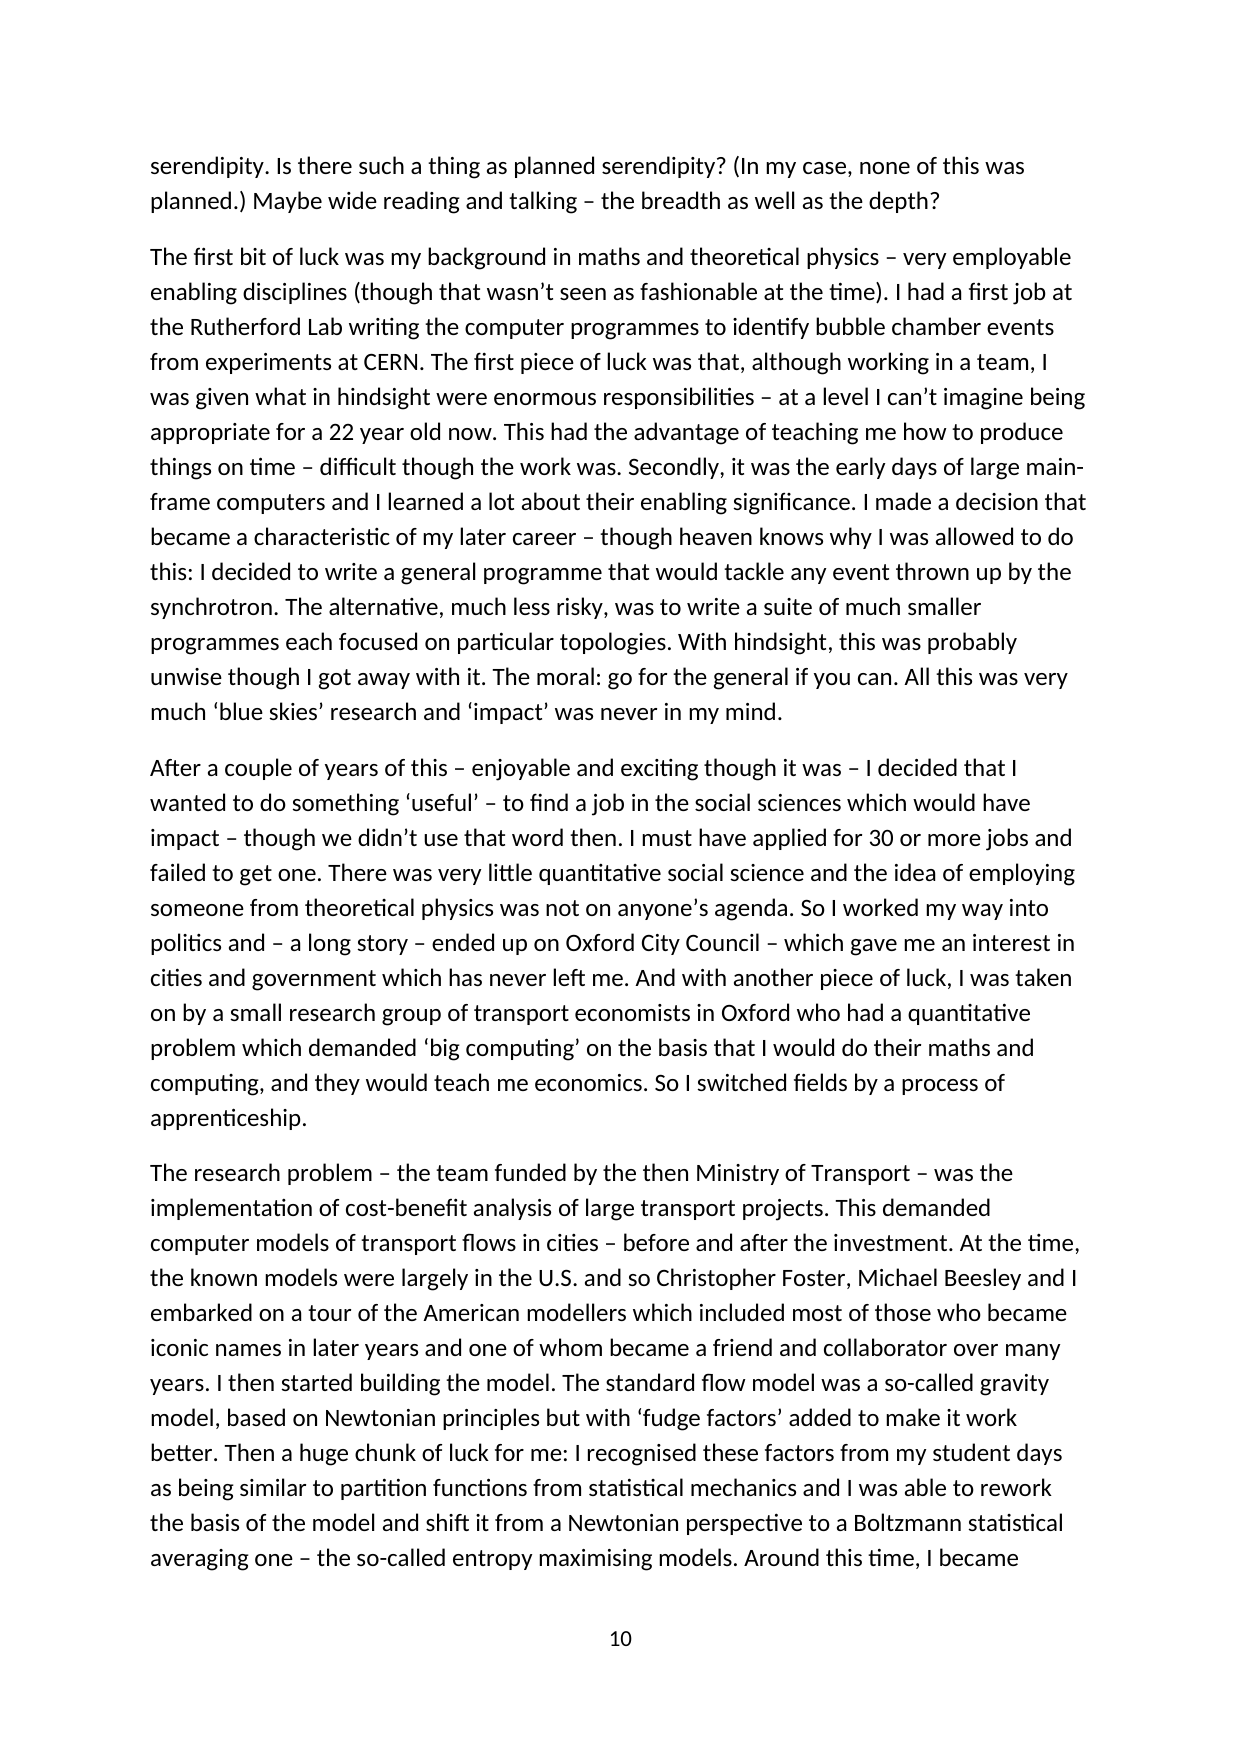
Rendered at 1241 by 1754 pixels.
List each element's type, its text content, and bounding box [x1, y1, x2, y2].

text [150, 1157, 1090, 1573]
text After a couple of years of this – enjoyable and exciting though it was – I decided that I wanted to do something ‘useful’ – to find a job in the social sciences which would have impact – though we didn’t use that word then. I must have applied for 30 or more jobs and failed to get one. There was very little quantitative social science and the idea of employing someone from theoretical physics was not on anyone’s agenda. So I worked my way into politics and – a long story – ended up on Oxford City Council – which gave me an interest in cities and government which has never left me. And with another piece of luck, I was taken on by a small research group of transport economists in Oxford who had a quantitative problem which demanded ‘big computing’ on the basis that I would do their maths and computing, and they would teach me economics. So I switched fields by a process of apprenticeship. [150, 752, 1090, 1132]
text The first bit of luck was my background in maths and theoretical physics – very employable enabling disciplines (though that wasn’t seen as fashionable at the time). I had a first job at the Rutherford Lab writing the computer programmes to identify bubble chamber events from experiments at CERN. The first piece of luck was that, although working in a team, I was given what in hindsight were enormous responsibilities – at a level I can’t imagine being appropriate for a 22 year old now. This had the advantage of teaching me how to produce things on time – difficult though the work was. Secondly, it was the early days of large main-frame computers and I learned a lot about their enabling significance. I made a decision that became a characteristic of my later career – though heaven knows why I was allowed to do this: I decided to write a general programme that would tackle any event thrown up by the synchrotron. The alternative, much less risky, was to write a suite of much smaller programmes each focused on particular topologies. With hindsight, this was probably unwise though I got away with it. The moral: go for the general if you can. All this was very much ‘blue skies’ research and ‘impact’ was never in my mind. [150, 241, 1090, 726]
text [150, 150, 1090, 216]
